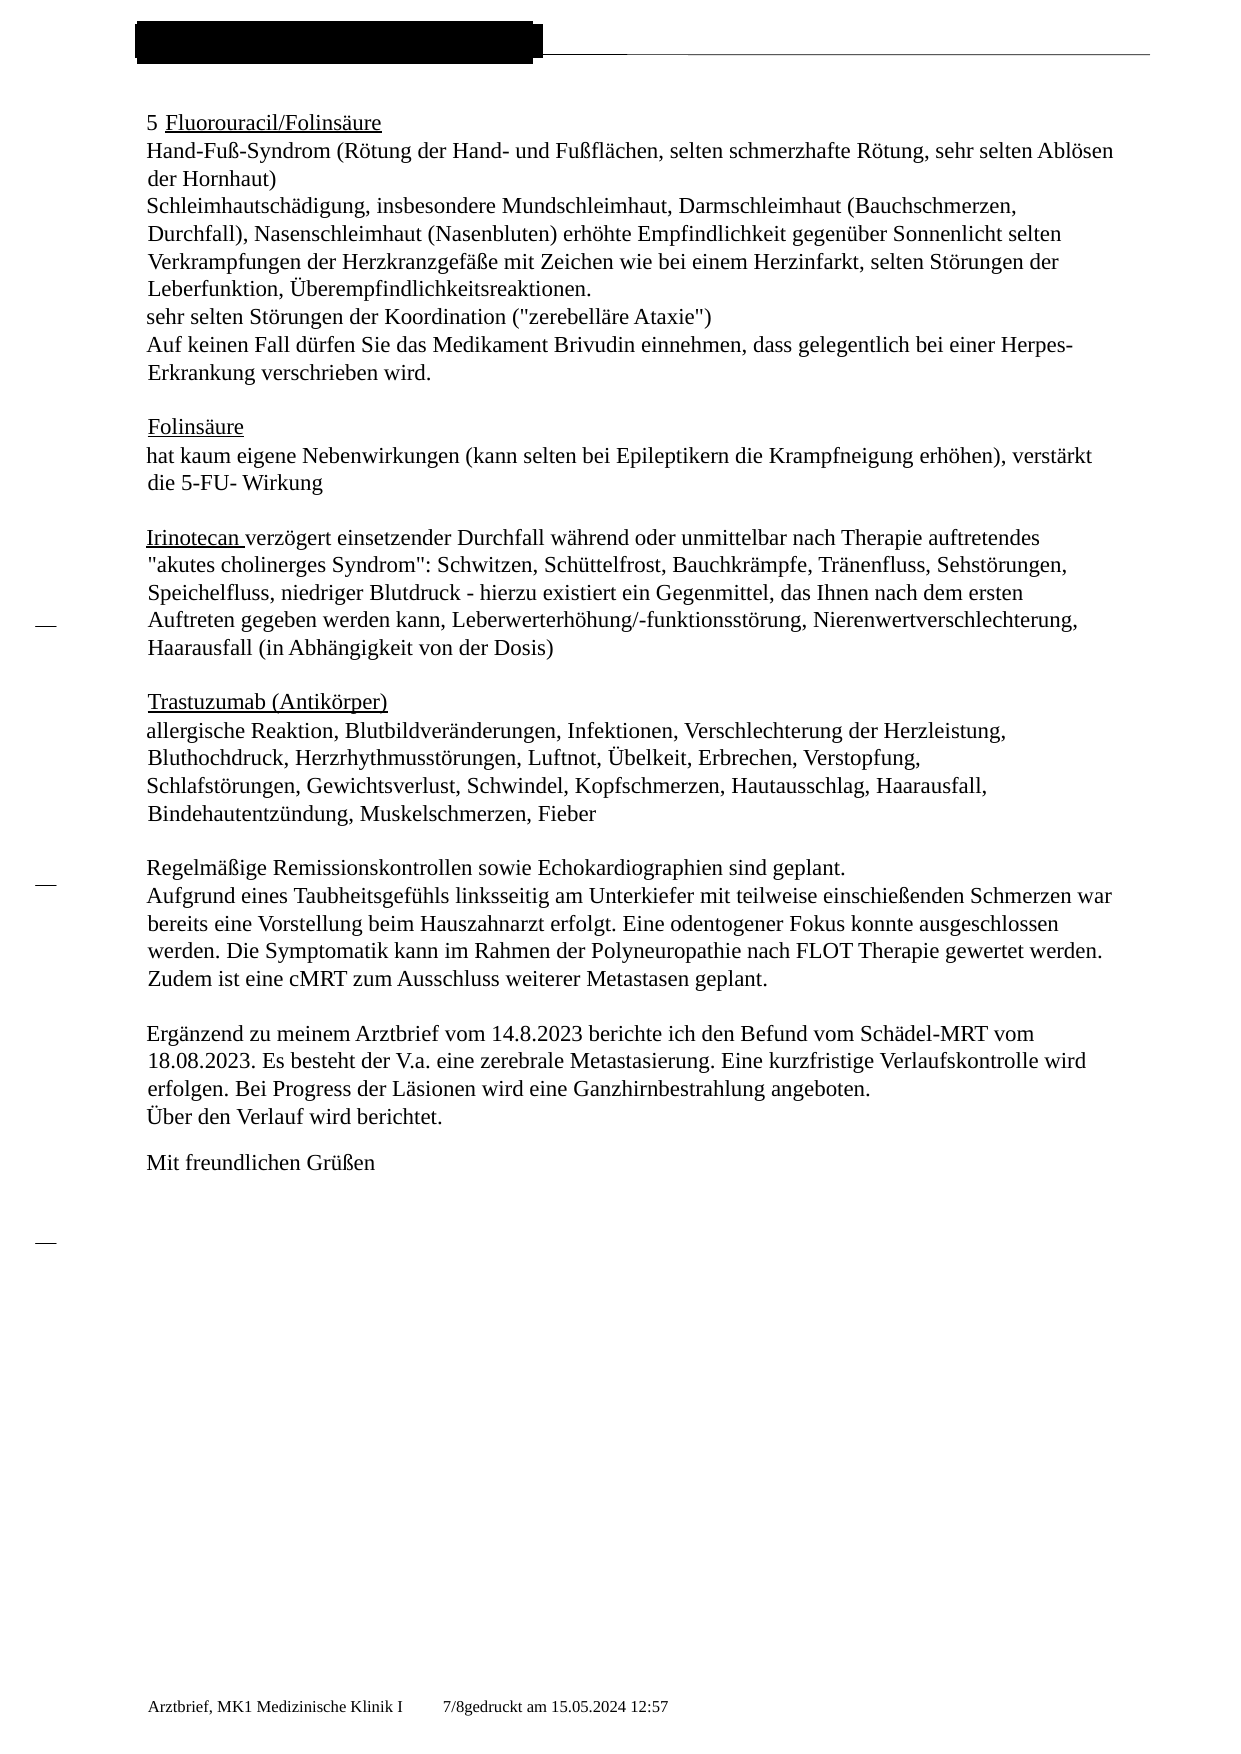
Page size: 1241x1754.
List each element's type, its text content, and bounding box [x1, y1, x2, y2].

text Hand-Fuß-Syndrom (Rötung der Hand- und Fußflächen, selten schmerzhafte Rötung, sehr selten Ablösen der Hornhaut) [146, 137, 1115, 191]
subtitle Folinsäure [147, 413, 1115, 439]
text Aufgrund eines Taubheitsgefühls linksseitig am Unterkiefer mit teilweise einschießenden Schmerzen war bereits eine Vorstellung beim Hauszahnarzt erfolgt. Eine odentogener Fokus konnte ausgeschlossen werden. Die Symptomatik kann im Rahmen der Polyneuropathie nach FLOT Therapie gewertet werden. Zudem ist eine cMRT zum Ausschluss weiterer Metastasen geplant. [146, 882, 1115, 992]
text Schlafstörungen, Gewichtsverlust, Schwindel, Kopfschmerzen, Hautausschlag, Haarausfall, Bindehautentzündung, Muskelschmerzen, Fieber [146, 772, 1115, 826]
subtitle Trastuzumab (Antikörper) [147, 688, 1115, 715]
text Über den Verlauf wird berichtet. [146, 1103, 1115, 1129]
text sehr selten Störungen der Koordination ("zerebelläre Ataxie") [146, 303, 1115, 329]
text Mit freundlichen Grüßen [146, 1149, 1115, 1175]
text Regelmäßige Remissionskontrollen sowie Echokardiographien sind geplant. [146, 854, 1115, 881]
text allergische Reaktion, Blutbildveränderungen, Infektionen, Verschlechterung der Herzleistung, Bluthochdruck, Herzrhythmusstörungen, Luftnot, Übelkeit, Erbrechen, Verstopfung, [146, 717, 1115, 771]
text Schleimhautschädigung, insbesondere Mundschleimhaut, Darmschleimhaut (Bauchschmerzen, Durchfall), Nasenschleimhaut (Nasenbluten) erhöhte Empfindlichkeit gegenüber Sonnenlicht selten Verkrampfungen der Herzkranzgefäße mit Zeichen wie bei einem Herzinfarkt, selten Störungen der Leberfunktion, Überempfindlichkeitsreaktionen. [146, 192, 1115, 302]
text Auf keinen Fall dürfen Sie das Medikament Brivudin einnehmen, dass gelegentlich bei einer Herpes- Erkrankung verschrieben wird. [146, 331, 1115, 385]
subtitle Fluorouracil/Folinsäure [146, 108, 1115, 135]
text Ergänzend zu meinem Arztbrief vom 14.8.2023 berichte ich den Befund vom Schädel-MRT vom 18.08.2023. Es besteht der V.a. eine zerebrale Metastasierung. Eine kurzfristige Verlaufskontrolle wird erfolgen. Bei Progress der Läsionen wird eine Ganzhirnbestrahlung angeboten. [146, 1020, 1115, 1101]
text Irinotecan verzögert einsetzender Durchfall während oder unmittelbar nach Therapie auftretendes "akutes cholinerges Syndrom": Schwitzen, Schüttelfrost, Bauchkrämpfe, Tränenfluss, Sehstörungen, Speichelfluss, niedriger Blutdruck - hierzu existiert ein Gegenmittel, das Ihnen nach dem ersten Auftreten gegeben werden kann, Leberwerterhöhung/-funktionsstörung, Nierenwertverschlechterung, Haarausfall (in Abhängigkeit von der Dosis) [146, 523, 1100, 660]
text hat kaum eigene Nebenwirkungen (kann selten bei Epileptikern die Krampfneigung erhöhen), verstärkt die 5-FU- Wirkung [146, 442, 1115, 496]
